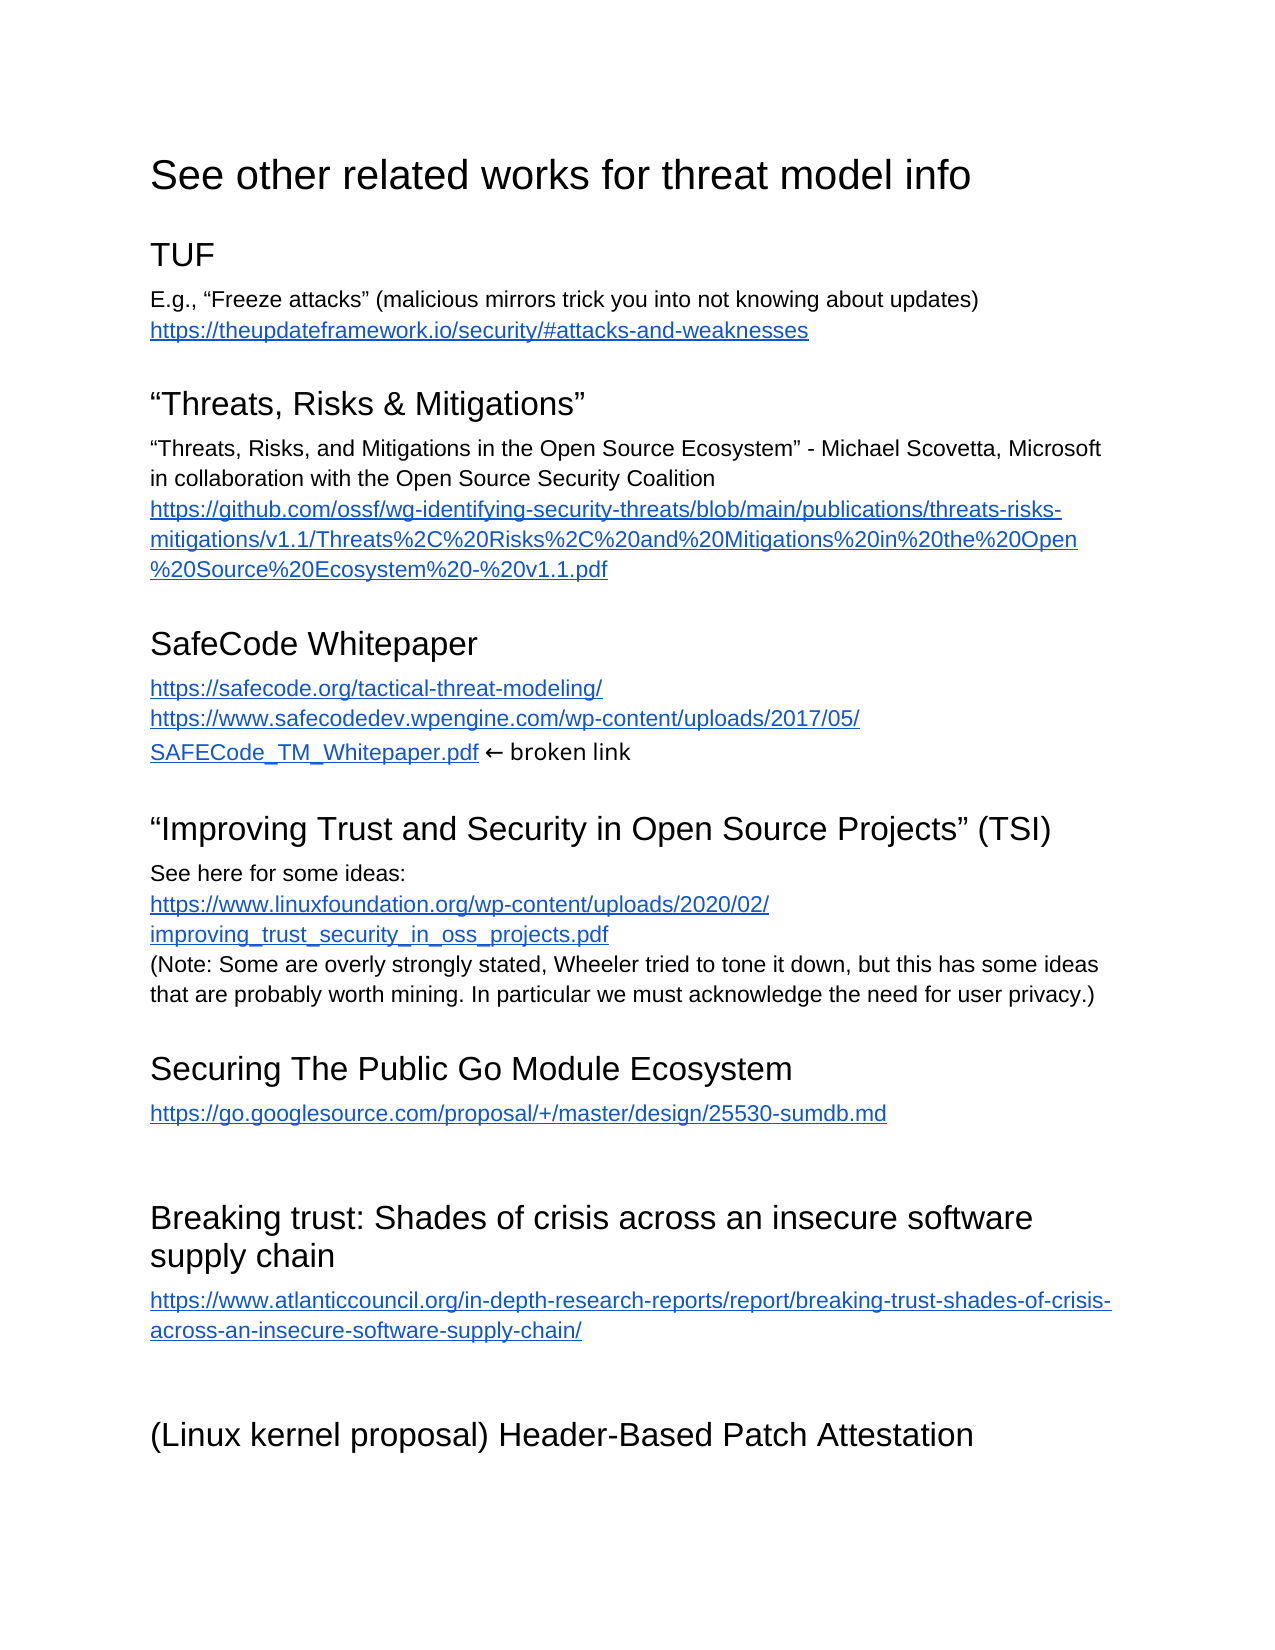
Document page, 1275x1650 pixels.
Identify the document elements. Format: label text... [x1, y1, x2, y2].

subtitle See other related works for threat model info [150, 150, 1125, 198]
subtitle (Linux kernel proposal) Header-Based Patch Attestation [150, 1415, 1125, 1454]
text https://go.googlesource.com/proposal/+/master/design/25530-sumdb.md [150, 1100, 1125, 1126]
text https://github.com/ossf/wg-identifying-security-threats/blob/main/publications/threats-risks-mitigations/v1.1/Threats%2C%20Risks%2C%20and%20Mitigations%20in%20the%20Open%20Source%20Ecosystem%20-%20v1.1.pdf [150, 496, 1125, 582]
text See here for some ideas: [150, 860, 1125, 887]
text https://safecode.org/tactical-threat-modeling/ [150, 675, 1125, 701]
subtitle Breaking trust: Shades of crisis across an insecure software supply chain [150, 1198, 1125, 1274]
text https://www.linuxfoundation.org/wp-content/uploads/2020/02/improving_trust_security_in_oss_projects.pdf [150, 891, 1125, 947]
text (Note: Some are overly strongly stated, Wheeler tried to tone it down, but this has some ideas that are probably worth mining. In particular we must acknowledge the need for user privacy.) [150, 951, 1125, 1007]
text https://www.safecodedev.wpengine.com/wp-content/uploads/2017/05/SAFECode_TM_Whitepaper.pdf ← broken link [150, 705, 1125, 767]
text https://theupdateframework.io/security/#attacks-and-weaknesses [150, 317, 1125, 343]
text E.g., “Freeze attacks” (malicious mirrors trick you into not knowing about updates) [150, 286, 1125, 313]
subtitle TUF [150, 235, 1125, 274]
subtitle SafeCode Whitepaper [150, 624, 1125, 662]
text “Threats, Risks, and Mitigations in the Open Source Ecosystem” - Michael Scovetta, Microsoft in collaboration with the Open Source Security Coalition [150, 435, 1125, 492]
subtitle “Threats, Risks & Mitigations” [150, 384, 1125, 423]
subtitle Securing The Public Go Module Ecosystem [150, 1049, 1125, 1087]
subtitle “Improving Trust and Security in Open Source Projects” (TSI) [150, 809, 1125, 848]
text https://www.atlanticcouncil.org/in-depth-research-reports/report/breaking-trust-shades-of-crisis-across-an-insecure-software-supply-chain/ [150, 1287, 1125, 1344]
